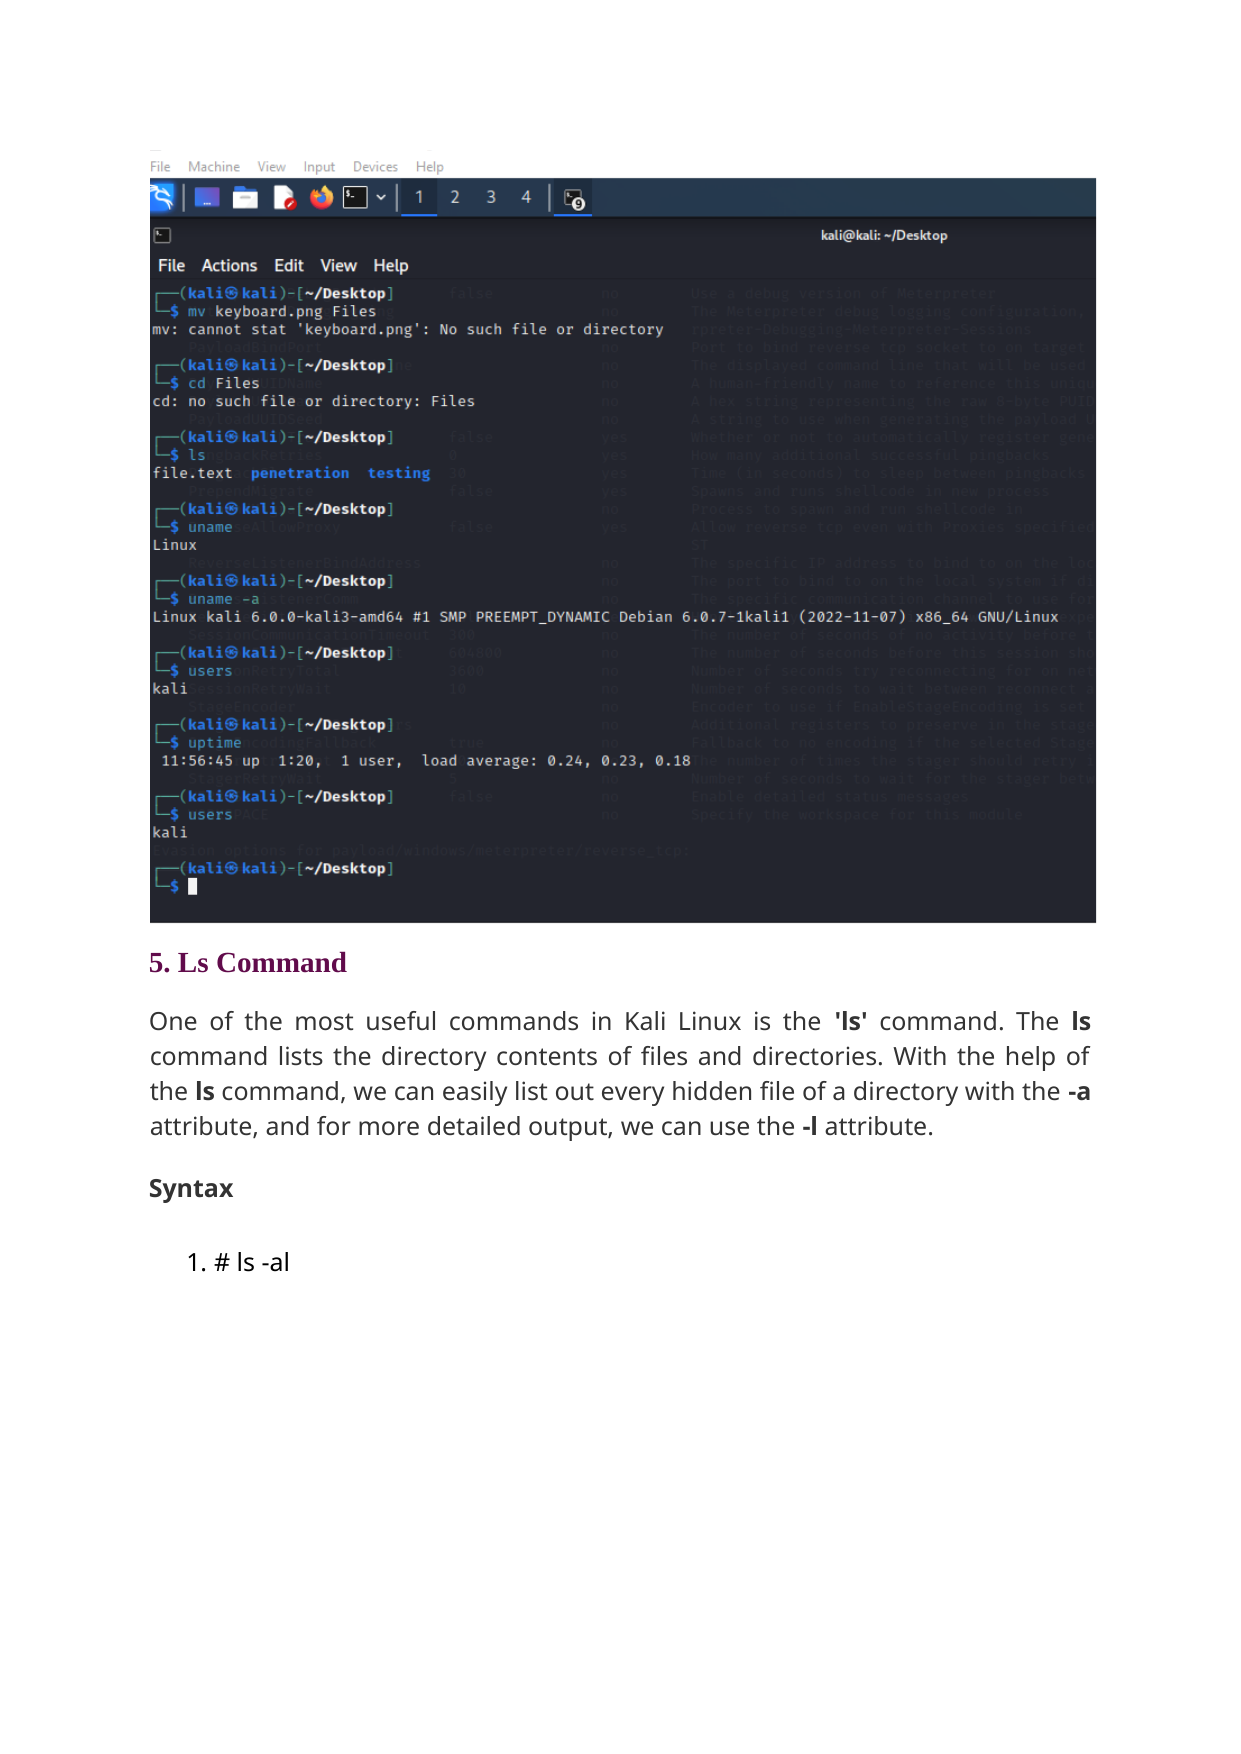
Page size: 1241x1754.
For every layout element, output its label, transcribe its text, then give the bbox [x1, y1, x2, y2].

text One of the most useful commands in Kali Linux is the 'ls' command. The ls command lists the directory contents of files and directories. With the help of the ls command, we can easily list out every hidden file of a directory with the -a attribute, and for more detailed output, we can use the -l attribute. [148, 1003, 1091, 1142]
text 1. # ls -al [186, 1244, 1096, 1278]
picture [150, 150, 1097, 924]
text Syntax [148, 1171, 1096, 1205]
subtitle 5. Ls Command [148, 945, 1096, 979]
